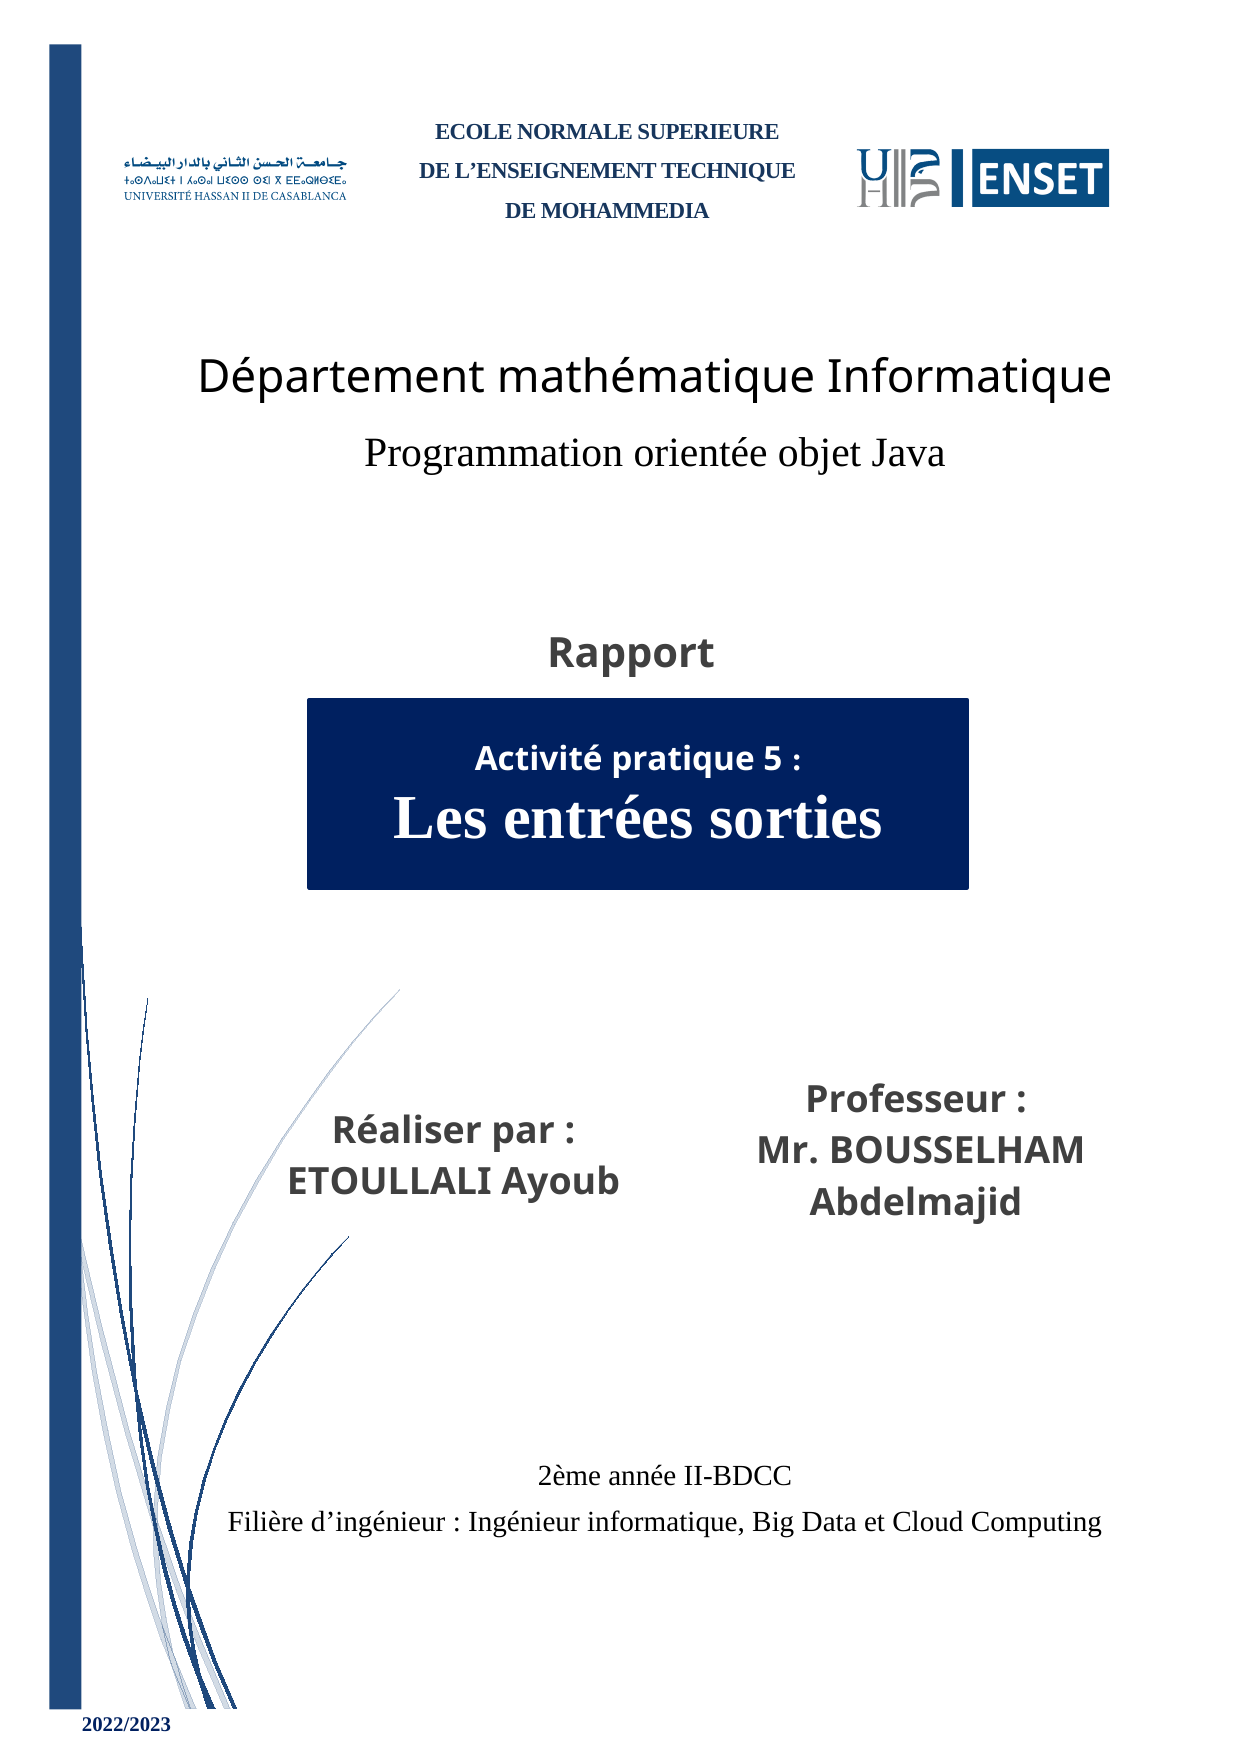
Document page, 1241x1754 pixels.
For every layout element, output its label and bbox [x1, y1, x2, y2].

picture [838, 144, 1128, 211]
picture [123, 155, 348, 201]
